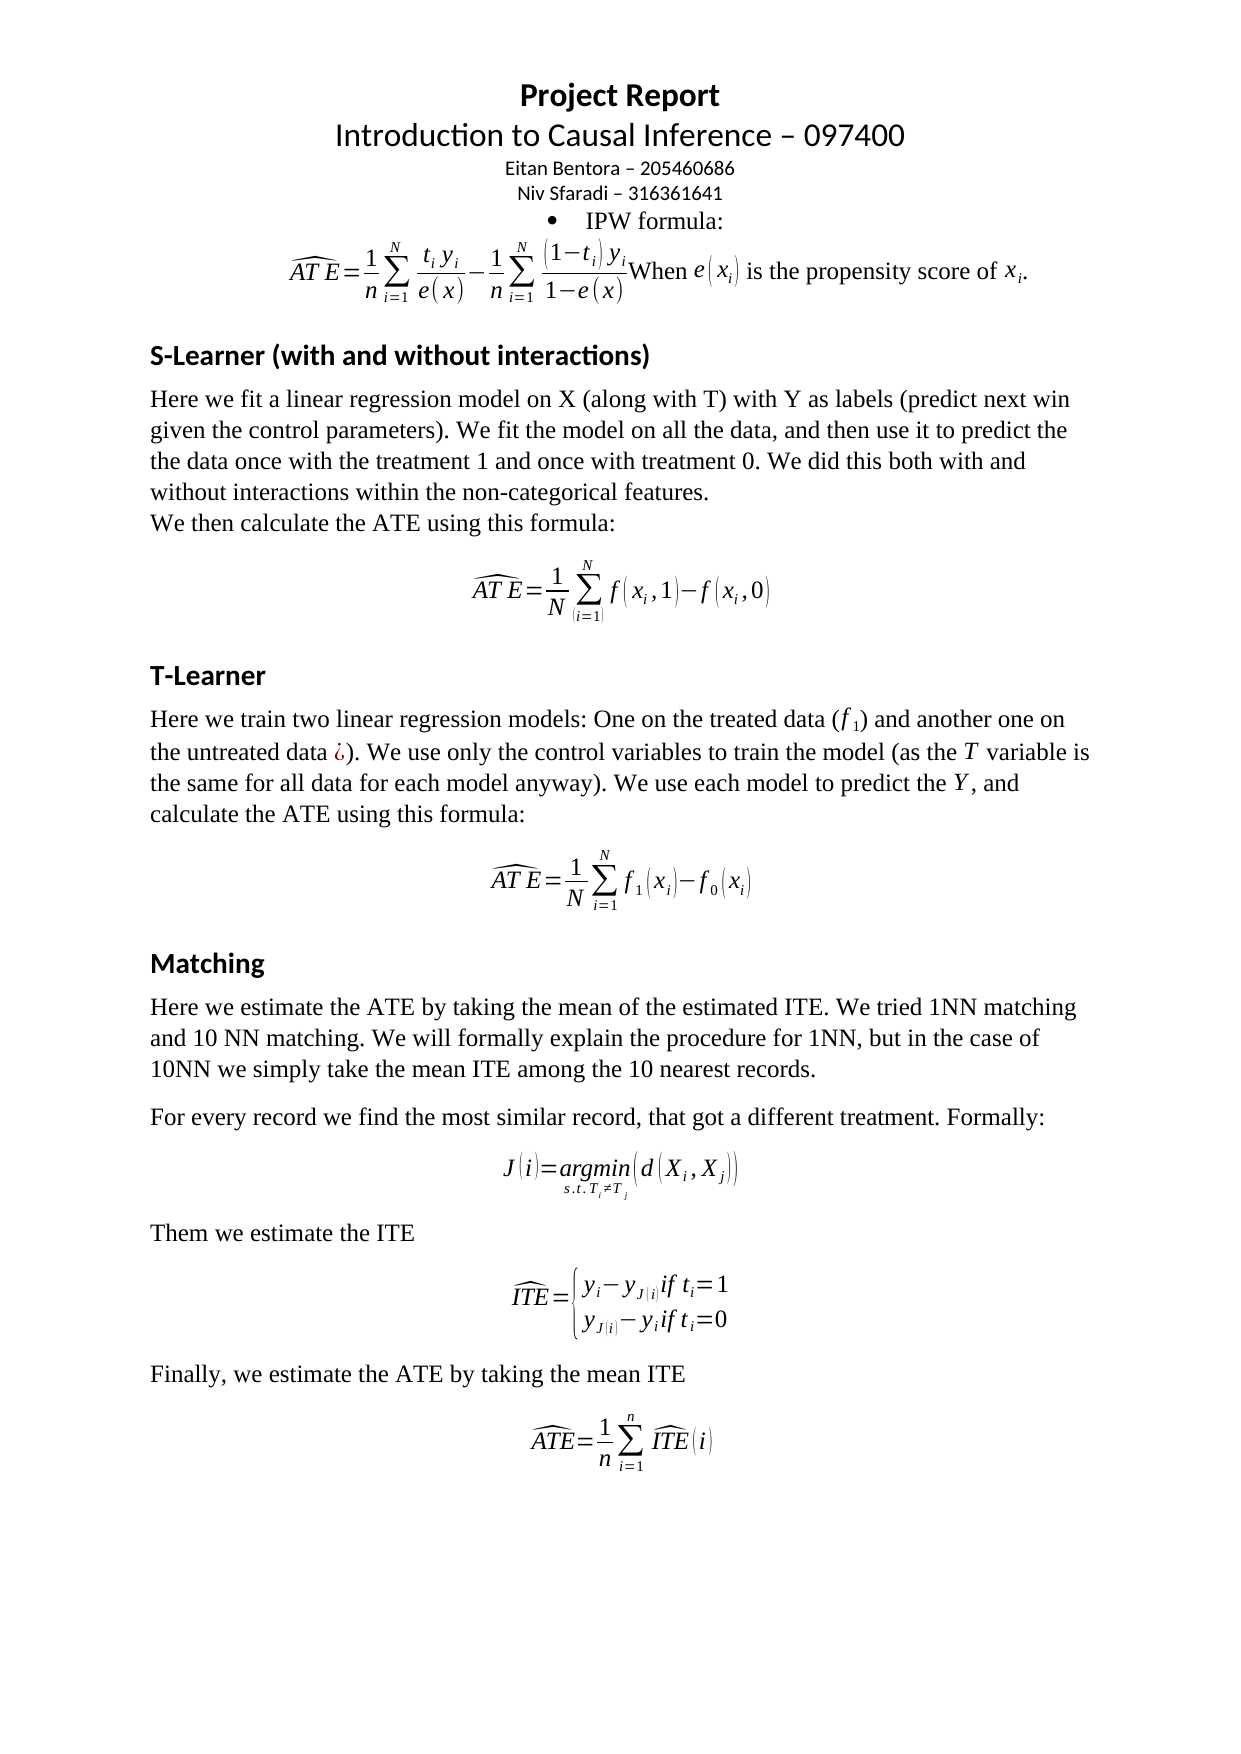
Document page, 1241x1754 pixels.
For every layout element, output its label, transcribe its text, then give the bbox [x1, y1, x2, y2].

text Here we estimate the ATE by taking the mean of the estimated ITE. We tried 1NN matching and 10 NN matching. We will formally explain the procedure for 1NN, but in the case of 10NN we simply take the mean ITE among the 10 nearest records. [150, 992, 1090, 1083]
list IPW formula: When is the propensity score of . [187, 206, 1090, 306]
text Here we train two linear regression models: One on the treated data () and another one on the untreated data ). We use only the control variables to train the model (as the variable is the same for all data for each model anyway). We use each model to predict the , and calculate the ATE using this formula: [150, 703, 1090, 828]
subtitle Matching [150, 945, 1090, 981]
text Them we estimate the ITE [150, 1218, 1090, 1247]
subtitle T-Learner [150, 657, 1090, 692]
text Finally, we estimate the ATE by taking the mean ITE [150, 1359, 1090, 1388]
subtitle S-Learner (with and without interactions) [150, 337, 1090, 373]
text For every record we find the most similar record, that got a different treatment. Formally: [150, 1102, 1090, 1131]
text Here we fit a linear regression model on X (along with T) with Y as labels (predict next win given the control parameters). We fit the model on all the data, and then use it to predict the the data once with the treatment 1 and once with treatment 0. We did this both with and without interactions within the non-categorical features. We then calculate the ATE using this formula: [150, 384, 1090, 537]
